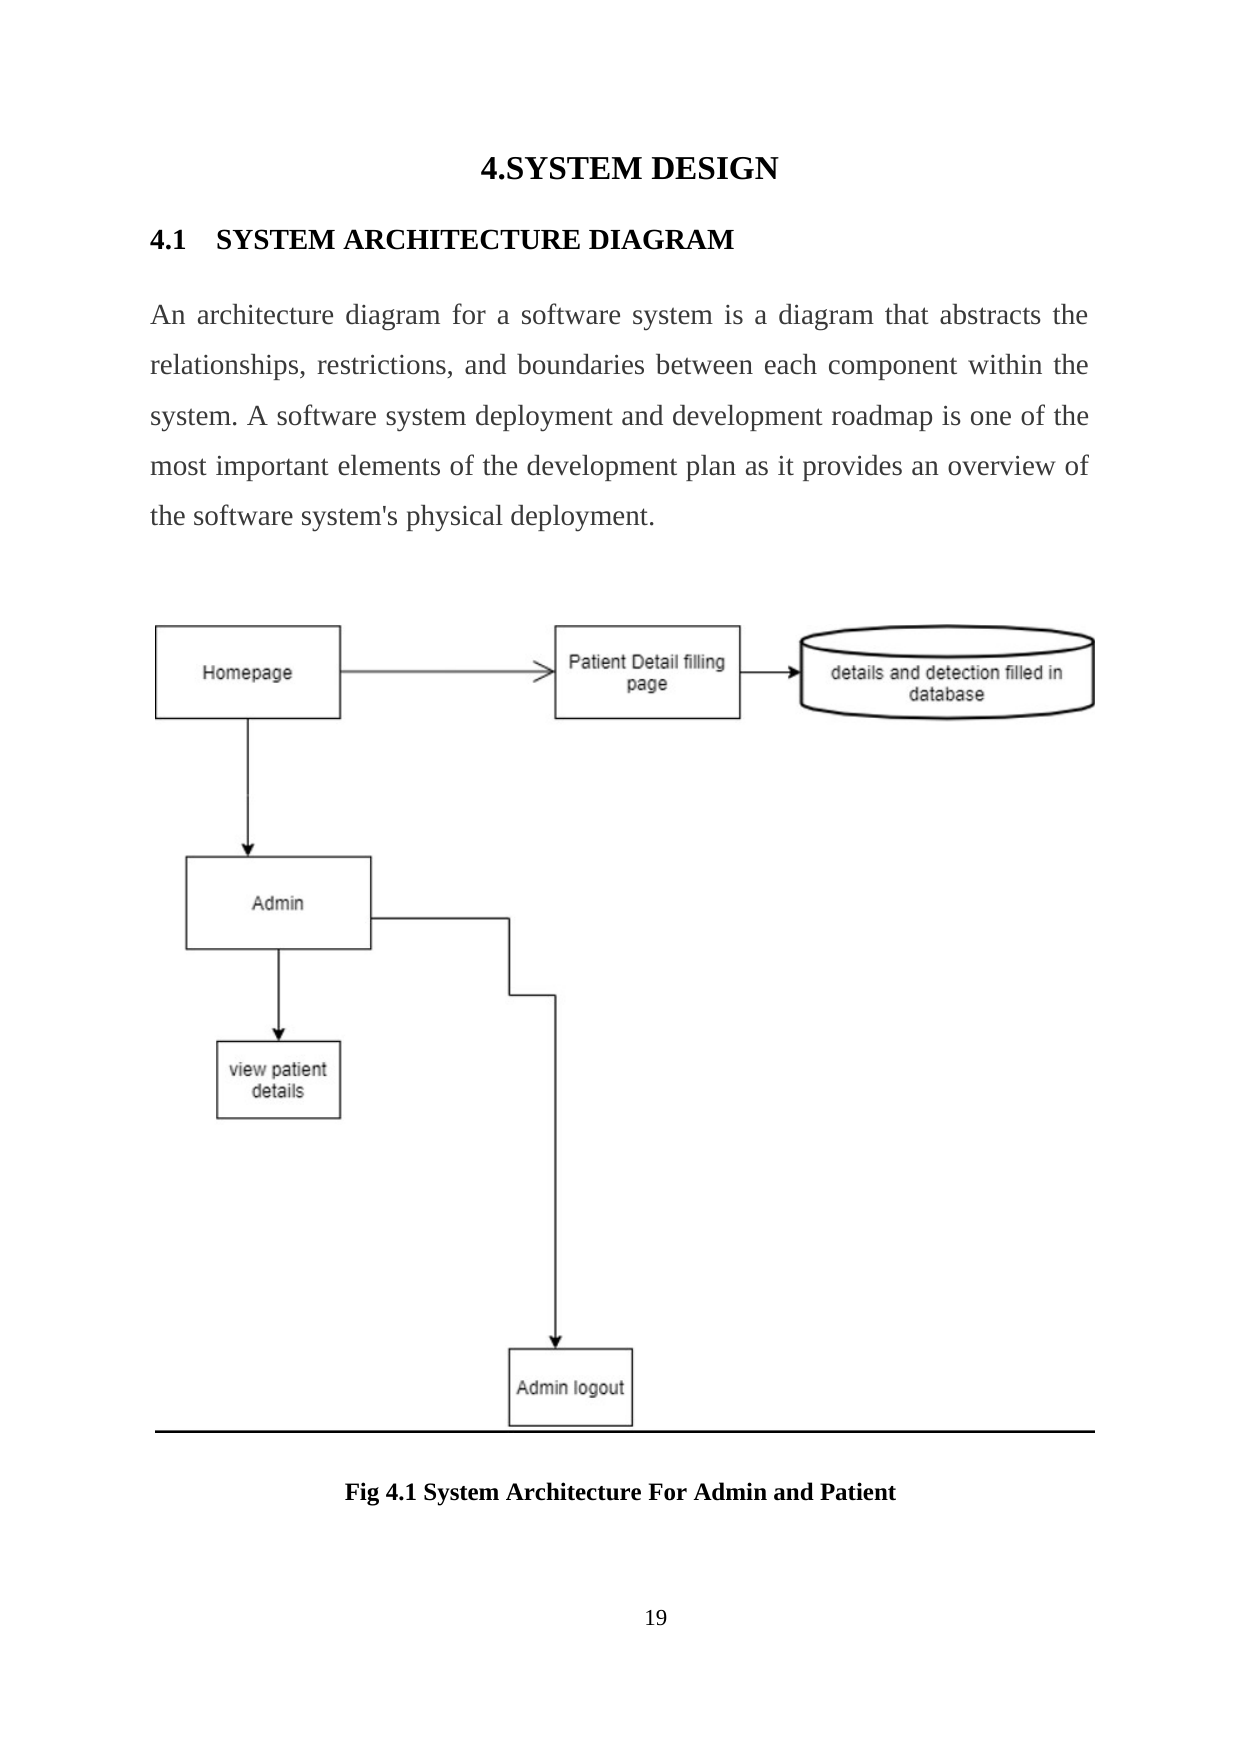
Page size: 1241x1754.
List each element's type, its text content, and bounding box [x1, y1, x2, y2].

picture [155, 624, 1095, 1433]
list SYSTEM ARCHITECTURE DIAGRAM [150, 222, 1182, 256]
text An architecture diagram for a software system is a diagram that abstracts the relationships, restrictions, and boundaries between each component within the system. A software system deployment and development roadmap is one of the most important elements of the development plan as it provides an overview of the software system's physical deployment. [150, 297, 1090, 532]
text 4.SYSTEM DESIGN [148, 148, 1111, 186]
text Fig 4.1 System Architecture For Admin and Patient [148, 1477, 1092, 1506]
